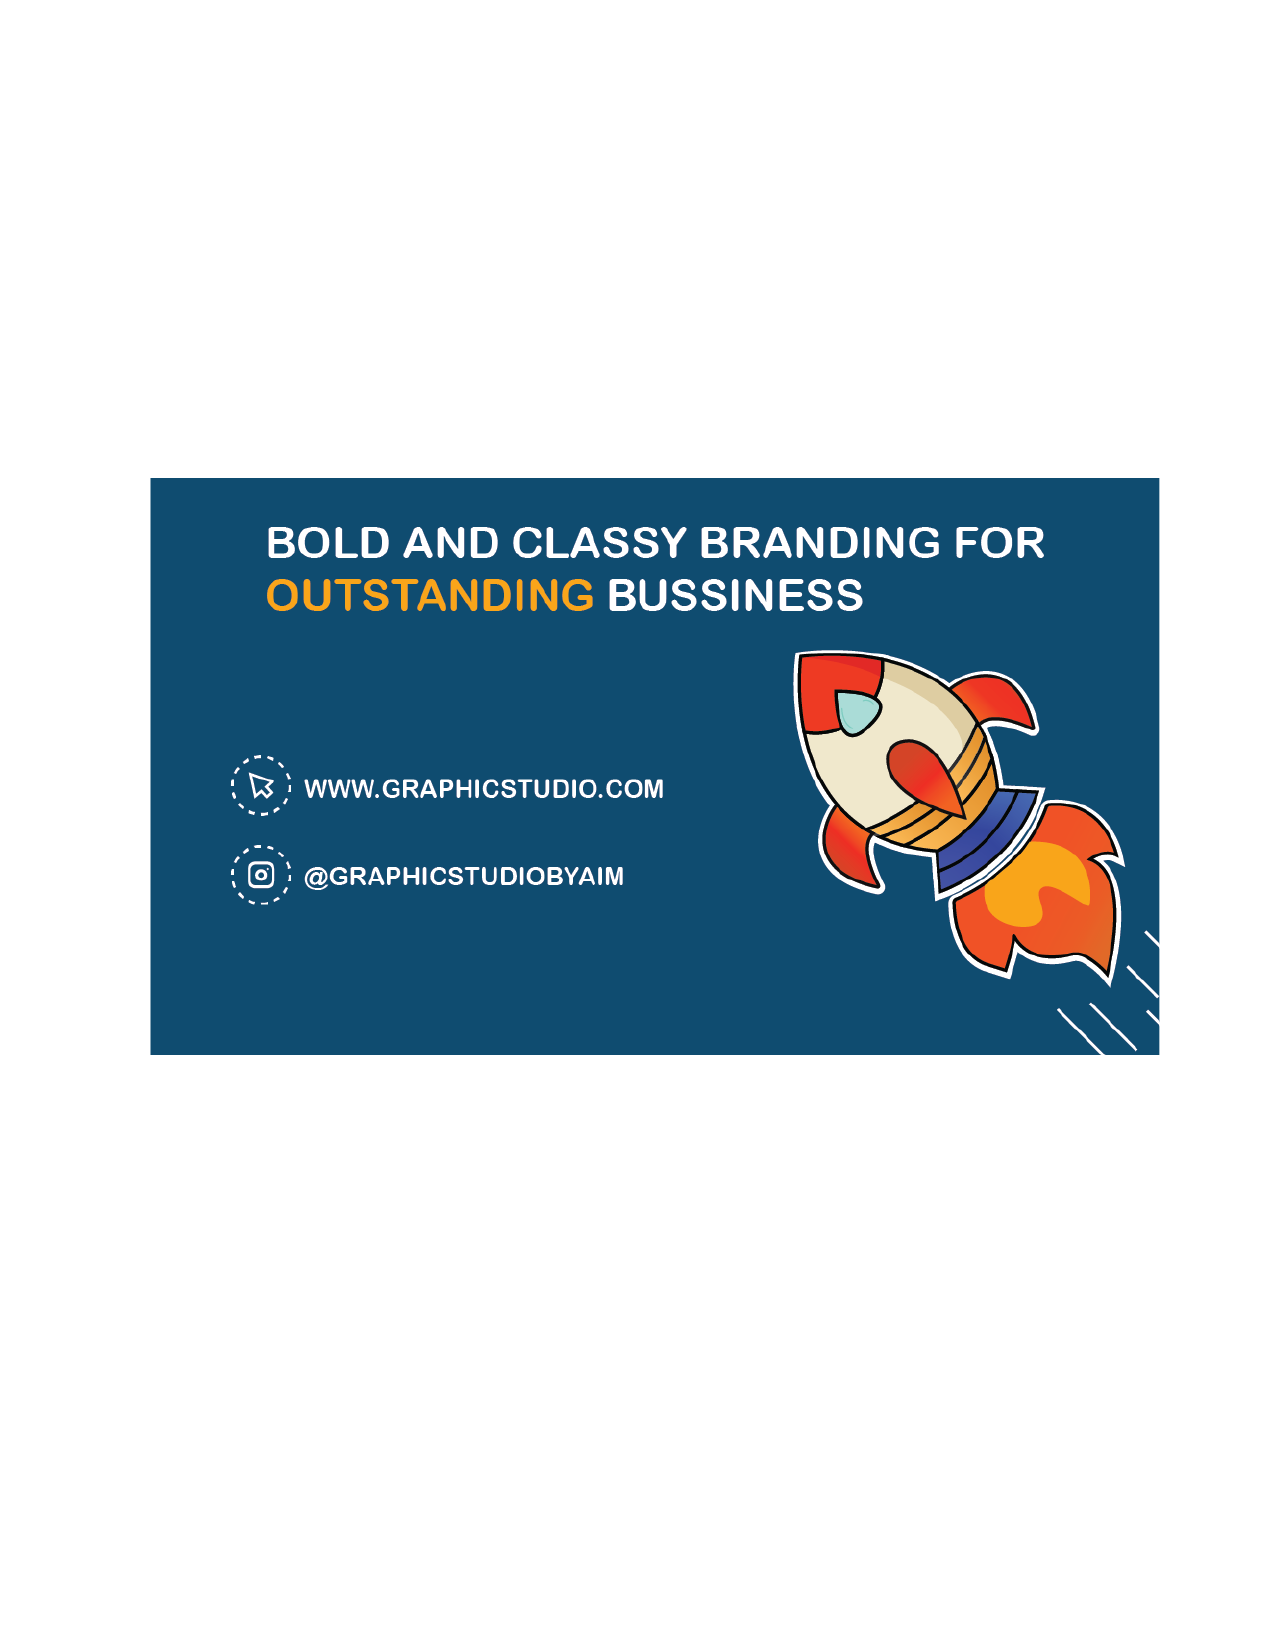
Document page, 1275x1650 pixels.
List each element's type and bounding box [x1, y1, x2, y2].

picture [150, 478, 1160, 1055]
